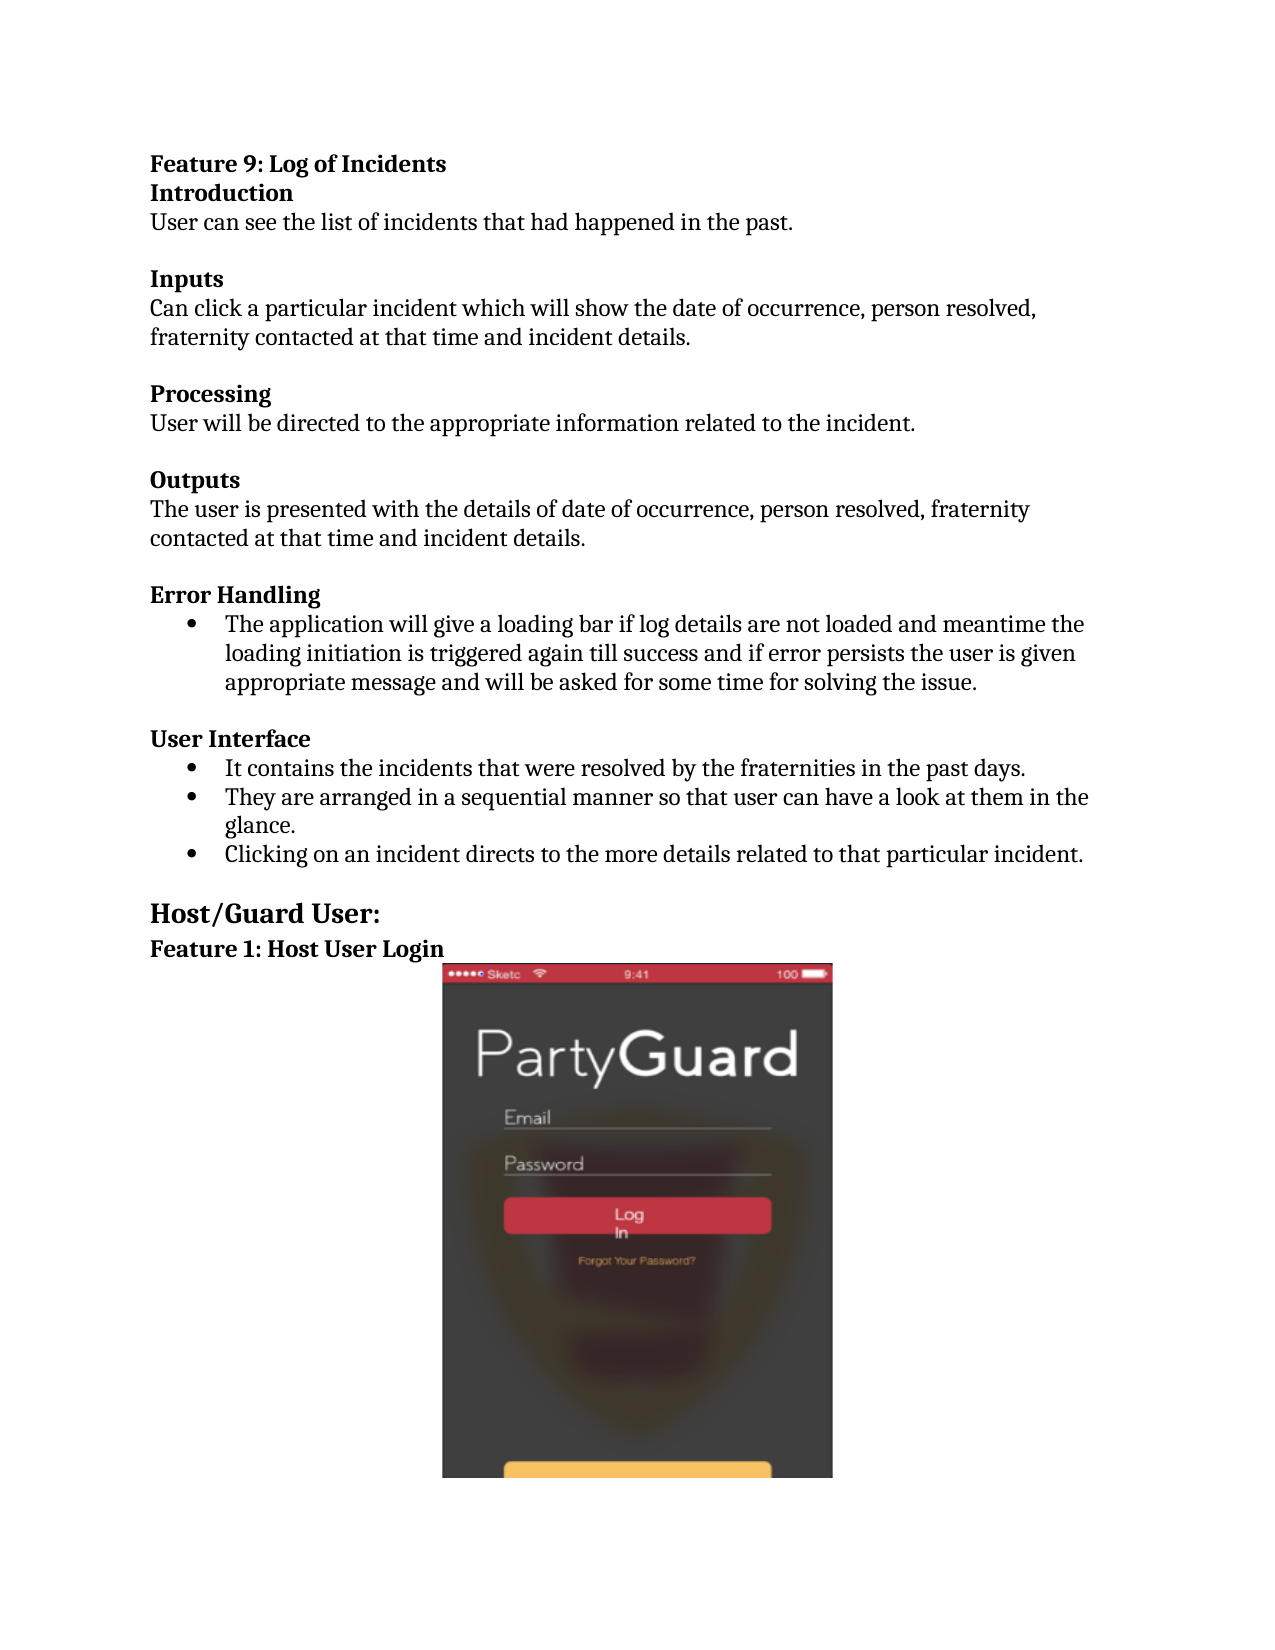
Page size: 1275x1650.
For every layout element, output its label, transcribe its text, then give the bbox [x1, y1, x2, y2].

text Host/Guard User: [150, 897, 1125, 931]
text Can click a particular incident which will show the date of occurrence, person resolved, fraternity contacted at that time and incident details. [150, 294, 1125, 351]
text User Interface [150, 725, 1125, 754]
text Error Handling [150, 581, 1125, 610]
text Inputs [150, 265, 1125, 294]
text Introduction [150, 179, 1125, 207]
list They are arranged in a sequential manner so that user can have a look at them in the glance. [187, 782, 1125, 840]
text User will be directed to the appropriate information related to the incident. [150, 409, 1125, 437]
text The user is presented with the details of date of occurrence, person resolved, fraternity contacted at that time and incident details. [150, 495, 1125, 552]
list The application will give a loading bar if log details are not loaded and meantime the loading initiation is triggered again till success and if error persists the user is given appropriate message and will be asked for some time for solving the issue. [187, 610, 1125, 696]
text Outputs [150, 466, 1125, 495]
text Processing [150, 380, 1125, 409]
subtitle Feature 1: Host User Login [150, 935, 1125, 964]
list It contains the incidents that were resolved by the fraternities in the past days. [187, 754, 1125, 782]
subtitle Feature 9: Log of Incidents [150, 150, 1125, 179]
text User can see the list of incidents that had happened in the past. [150, 207, 1125, 236]
picture [442, 963, 833, 1478]
list Clicking on an incident directs to the more details related to that particular incident. [187, 840, 1125, 869]
